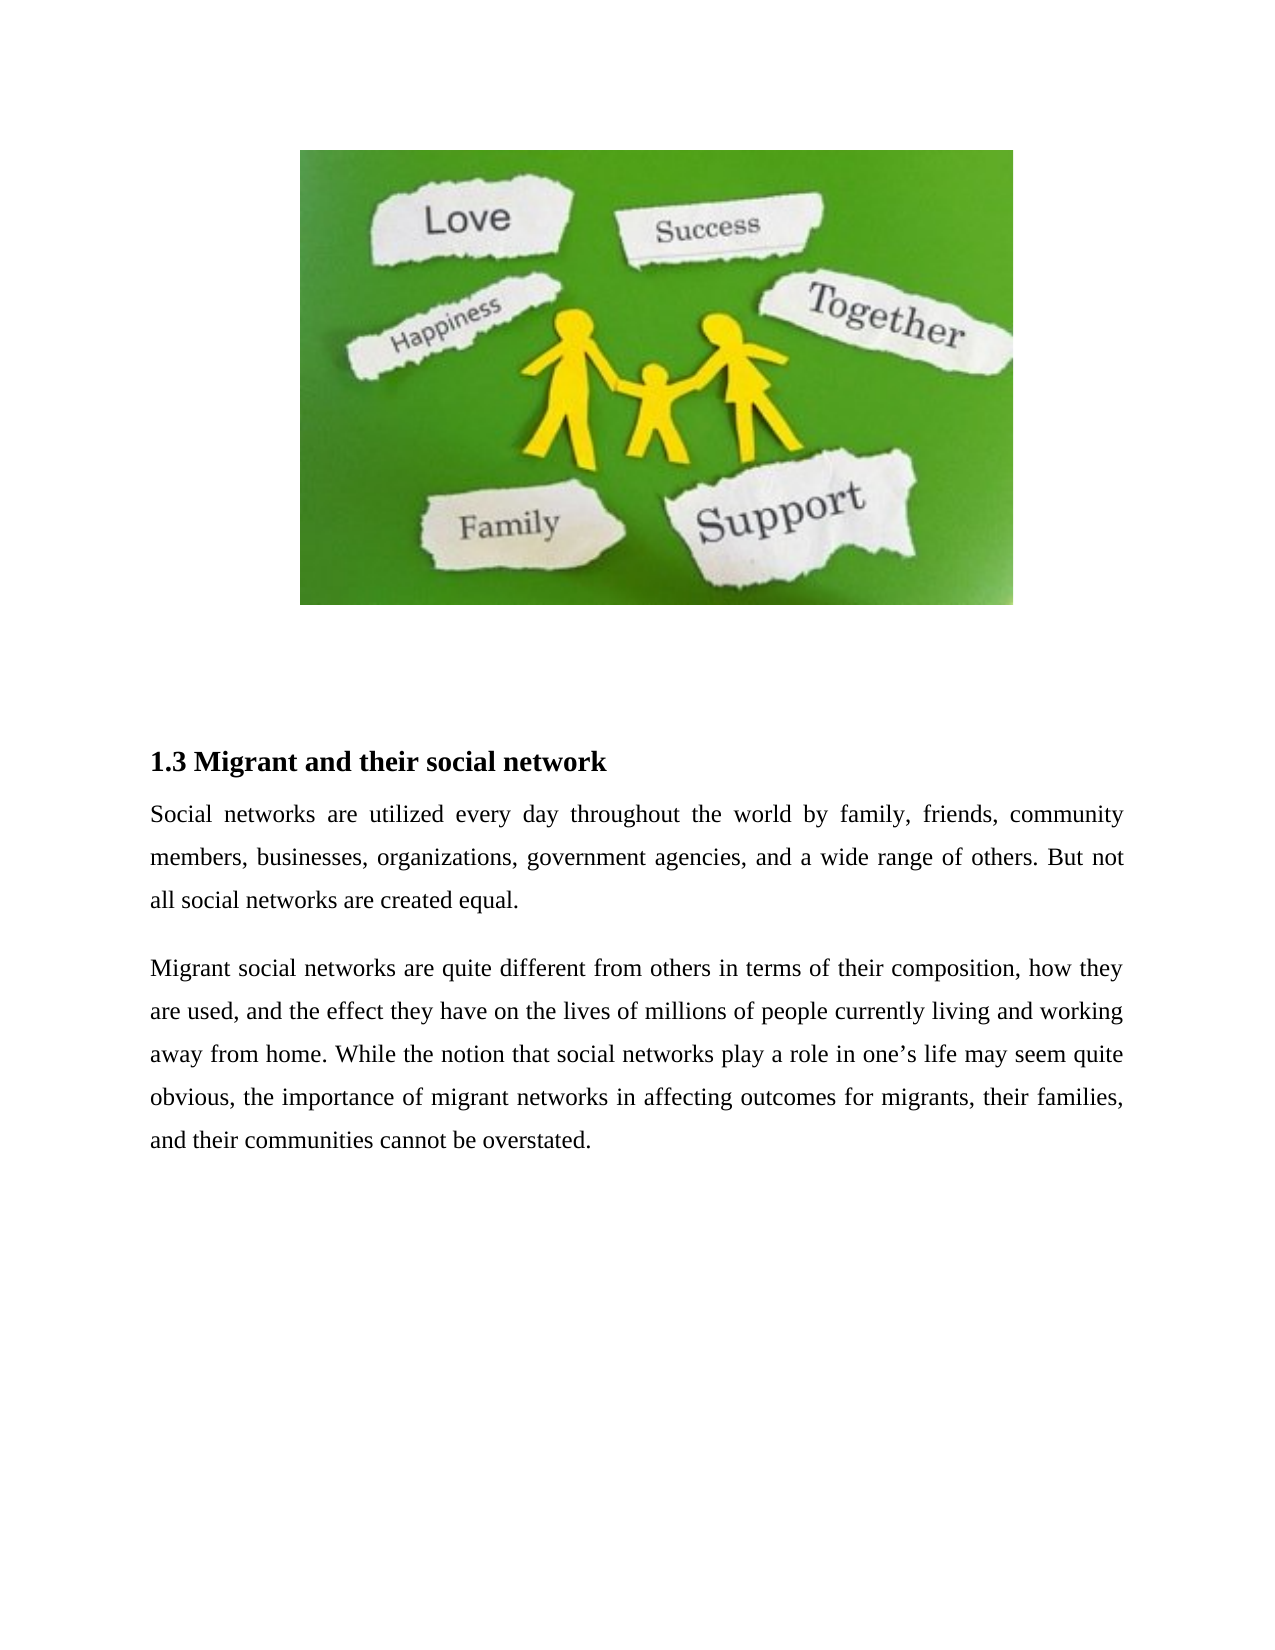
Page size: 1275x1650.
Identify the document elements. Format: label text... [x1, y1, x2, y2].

picture [300, 150, 1014, 605]
text Migrant social networks are quite different from others in terms of their composition, how they are used, and the effect they have on the lives of millions of people currently living and working away from home. While the notion that social networks play a role in one’s life may seem quite obvious, the importance of migrant networks in affecting outcomes for migrants, their families, and their communities cannot be overstated. [150, 953, 1125, 1154]
subtitle 1.3 Migrant and their social network [150, 744, 1125, 778]
text Social networks are utilized every day throughout the world by family, friends, community members, businesses, organizations, government agencies, and a wide range of others. But not all social networks are created equal. [150, 799, 1125, 914]
